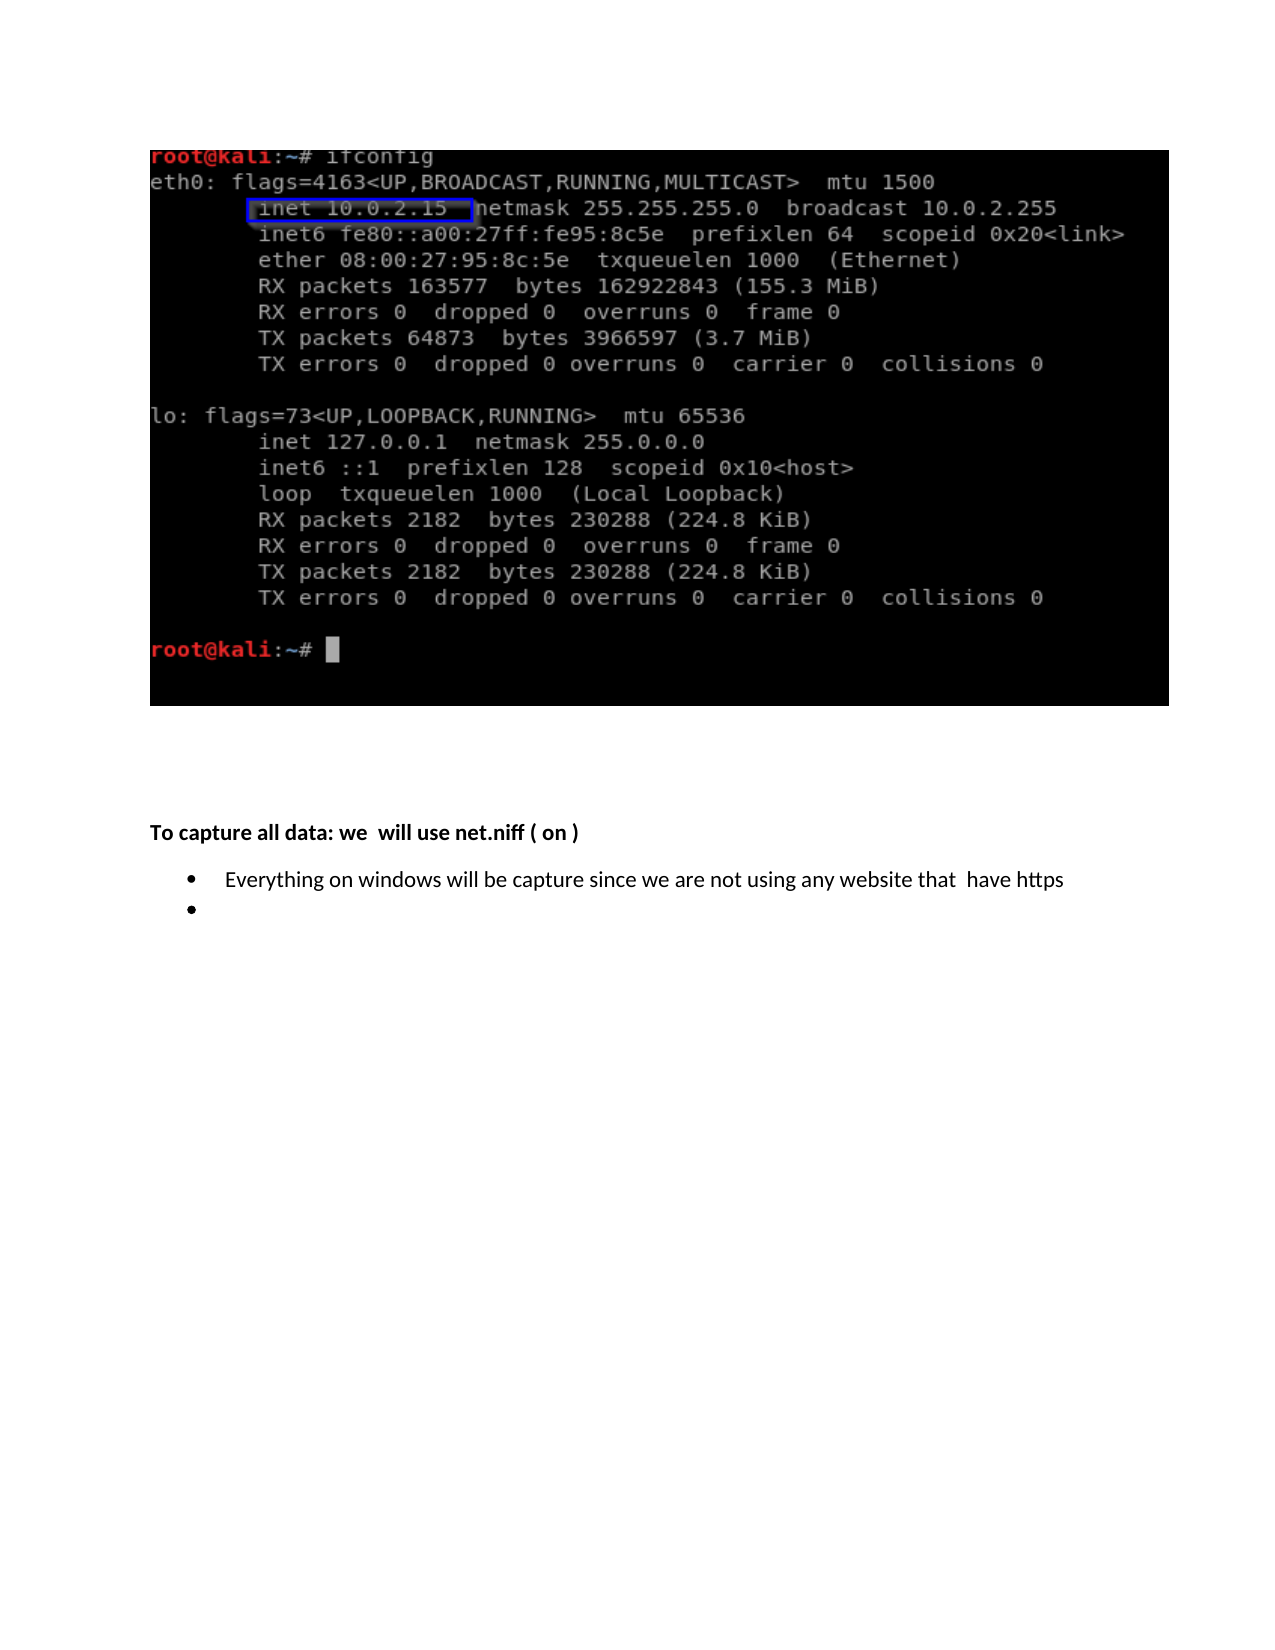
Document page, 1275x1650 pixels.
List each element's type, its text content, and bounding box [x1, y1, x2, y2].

list Everything on windows will be capture since we are not using any website that have https [187, 865, 1125, 893]
picture [150, 150, 1169, 706]
text To capture all data: we will use net.niff ( on ) [150, 818, 1125, 846]
